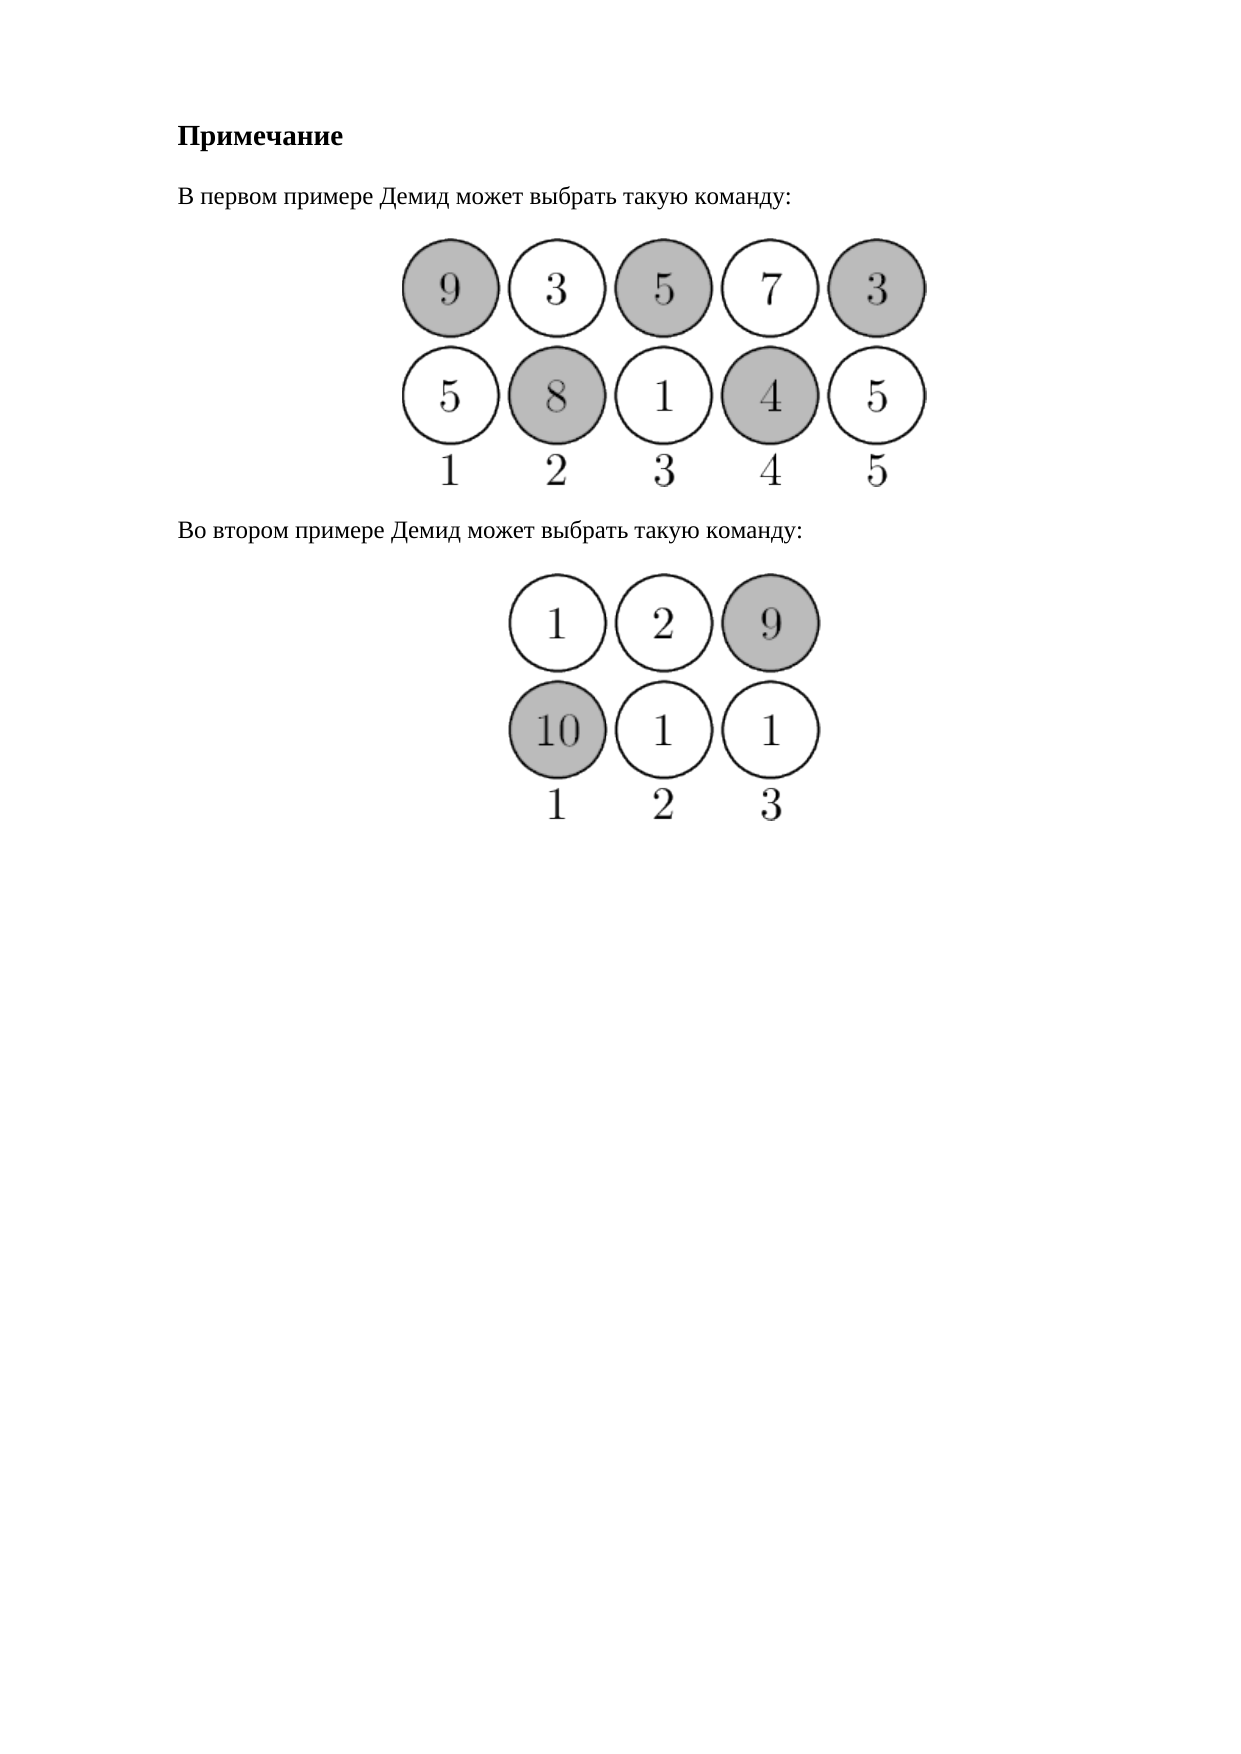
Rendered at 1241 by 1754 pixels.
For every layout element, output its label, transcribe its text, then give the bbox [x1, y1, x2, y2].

picture [508, 573, 821, 821]
text Примечание [177, 118, 1152, 152]
text В первом примере Демид может выбрать такую команду: [177, 181, 1152, 209]
picture [402, 238, 927, 487]
text Во втором примере Демид может выбрать такую команду: [177, 515, 1152, 544]
